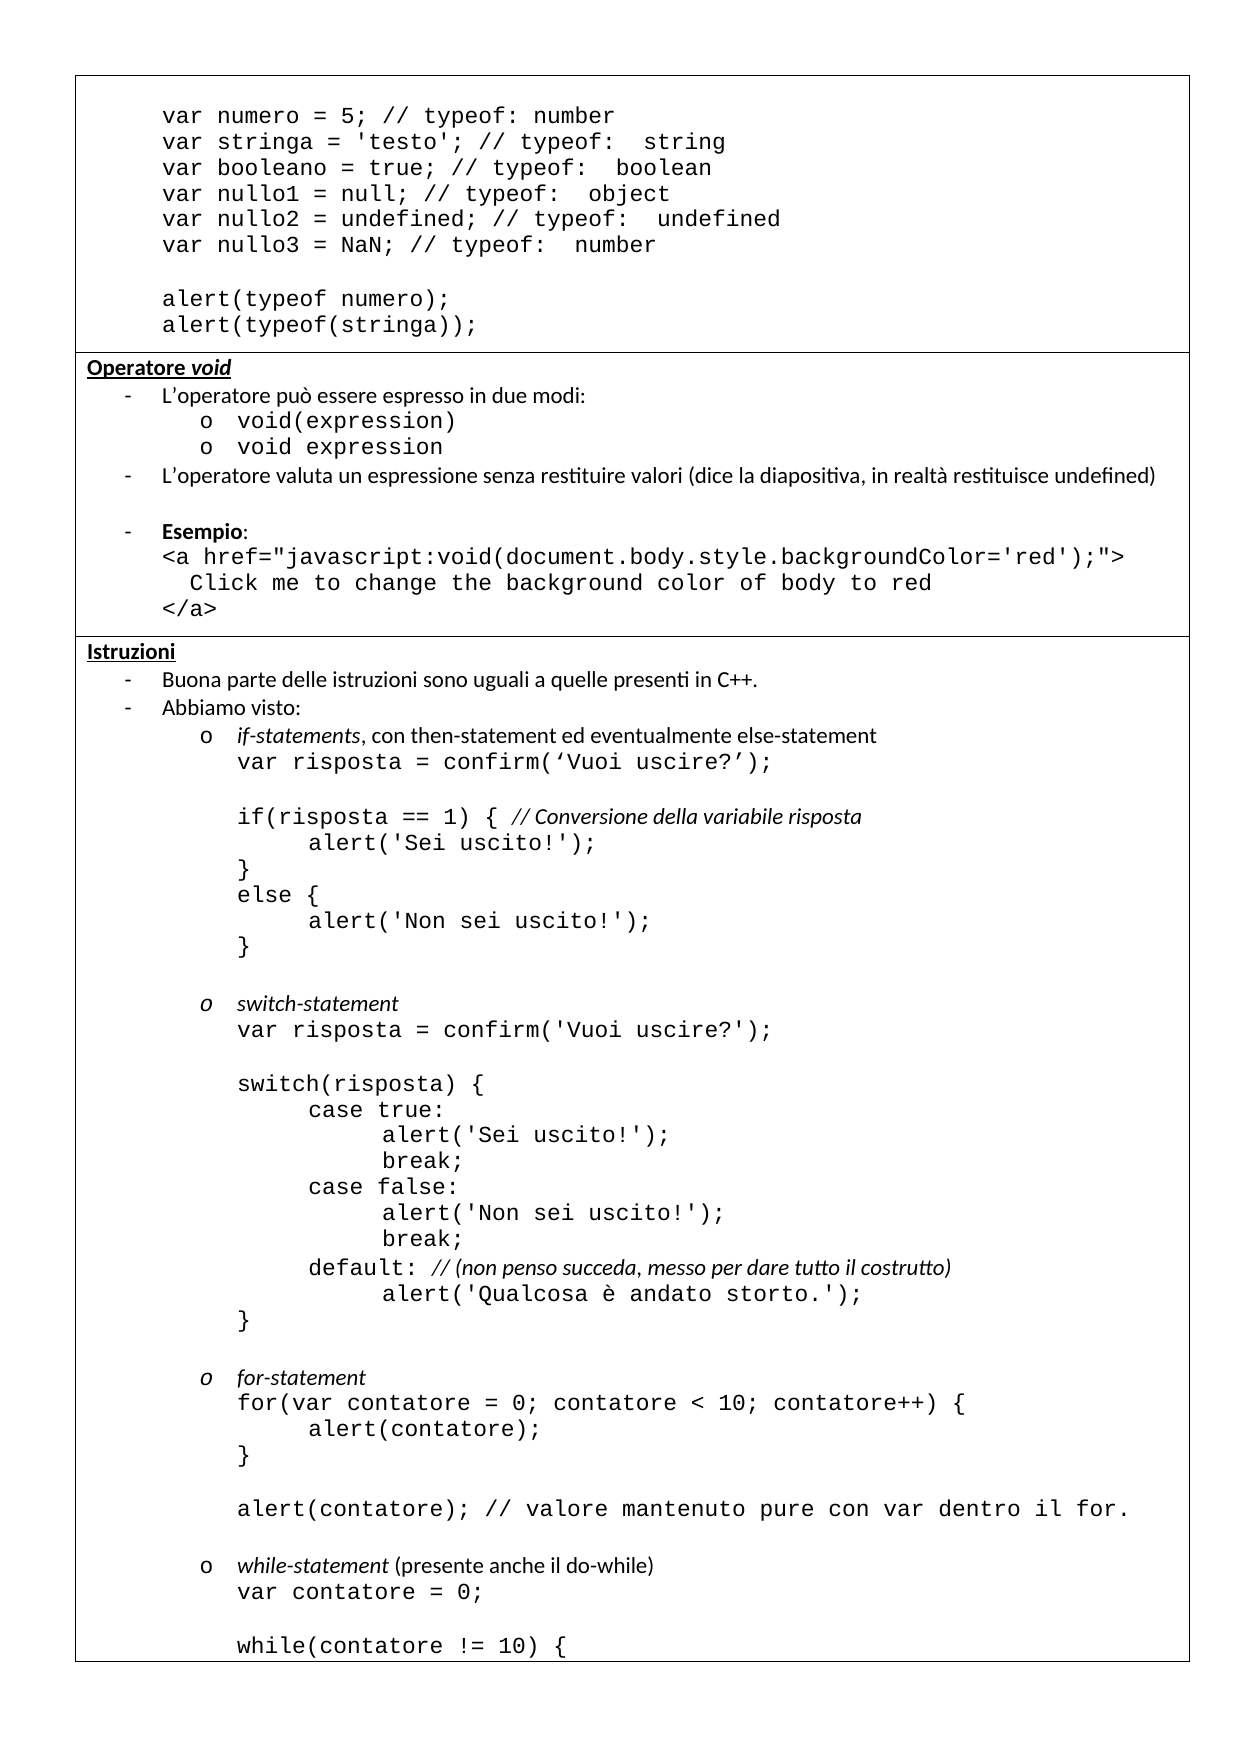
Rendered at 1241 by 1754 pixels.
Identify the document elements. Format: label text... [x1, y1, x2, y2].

table_cell Operatore void L’operatore può essere espresso in due modi: void(expression) void expression L’operatore valuta un espressione senza restituire valori (dice la diapositiva, in realtà restituisce undefined) Esempio: <a href="javascript:void(document.body.style.backgroundColor='red');"> Click me to change the background color of body to red </a> [76, 353, 1189, 636]
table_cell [76, 637, 1189, 1661]
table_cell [76, 76, 1189, 352]
